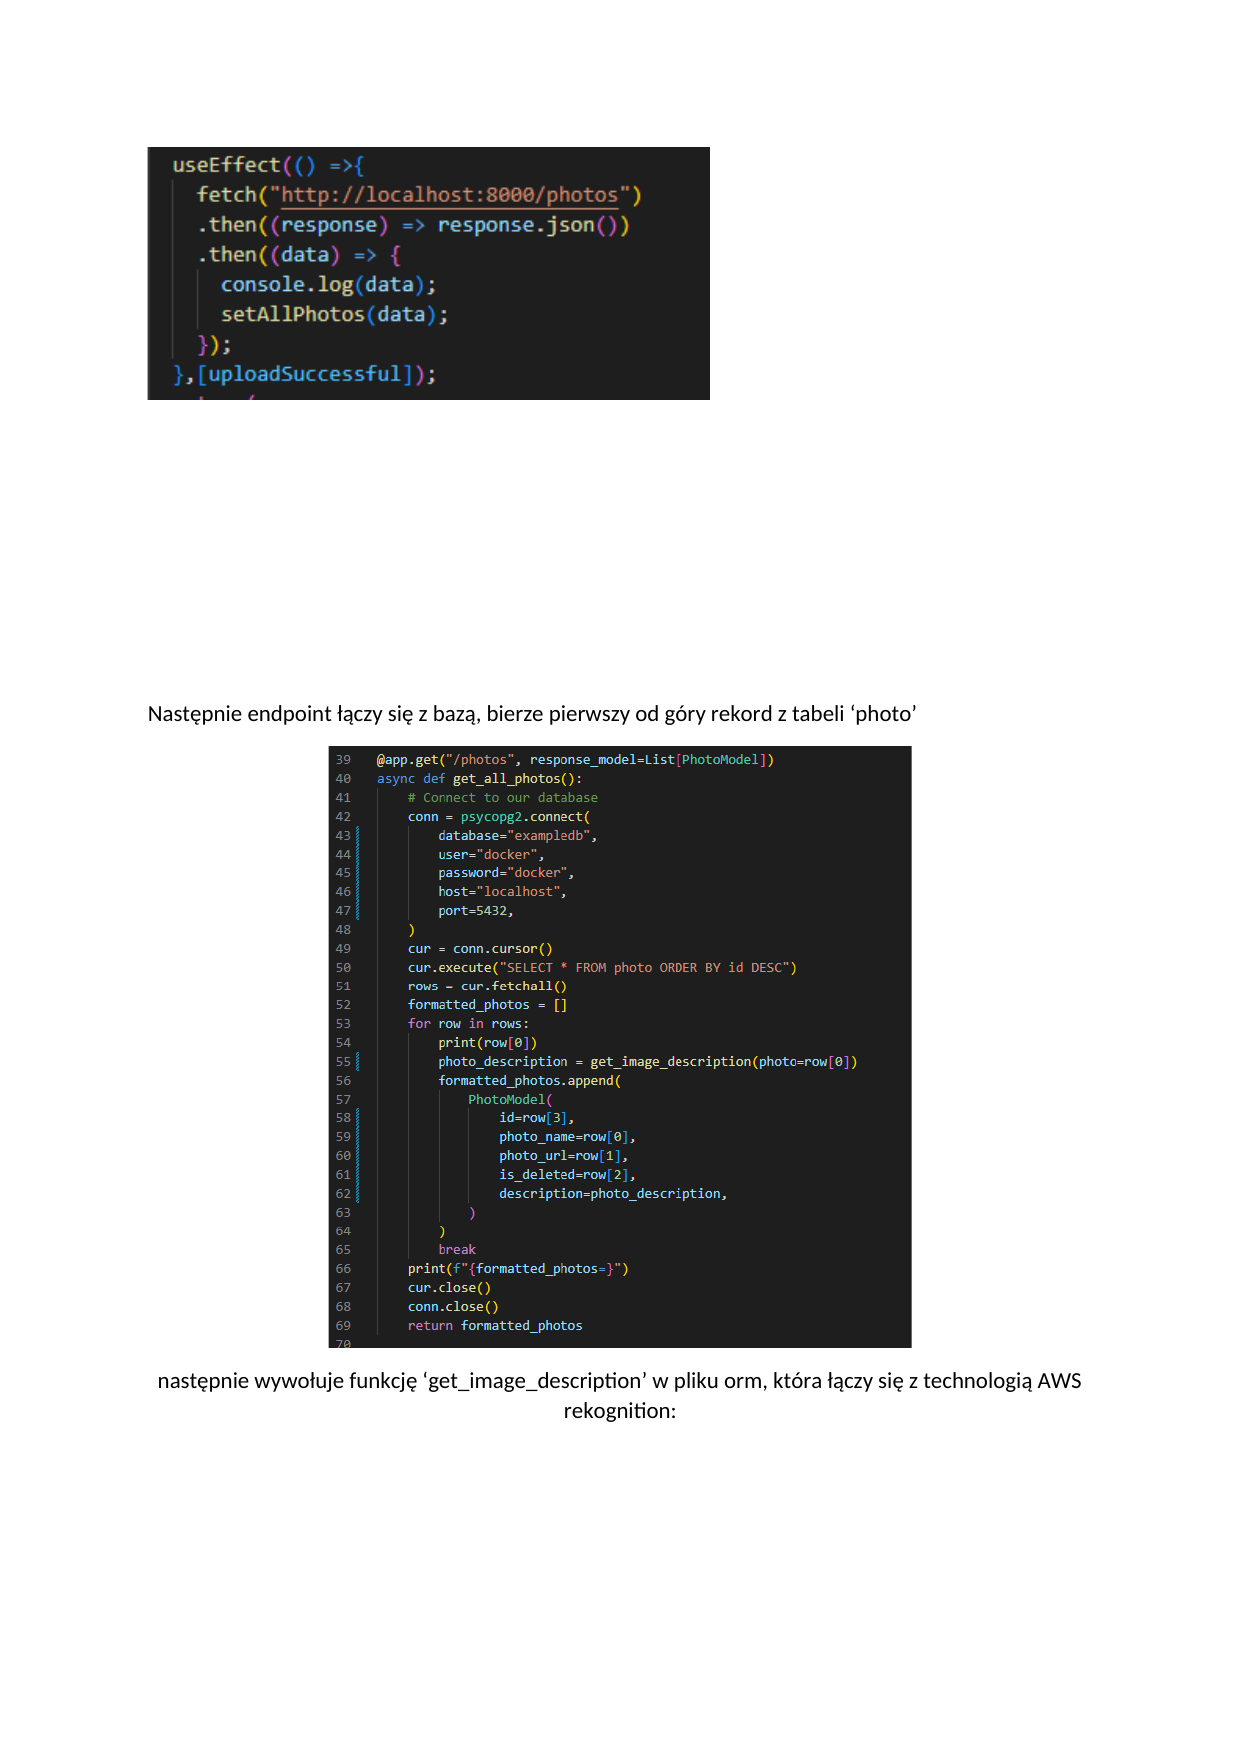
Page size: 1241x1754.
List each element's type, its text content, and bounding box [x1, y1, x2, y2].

picture [147, 147, 710, 400]
picture [328, 746, 912, 1348]
text następnie wywołuje funkcję ‘get_image_description’ w pliku orm, która łączy się z technologią AWS rekognition: [148, 1366, 1093, 1424]
text Następnie endpoint łączy się z bazą, bierze pierwszy od góry rekord z tabeli ‘photo’ [148, 699, 1093, 727]
